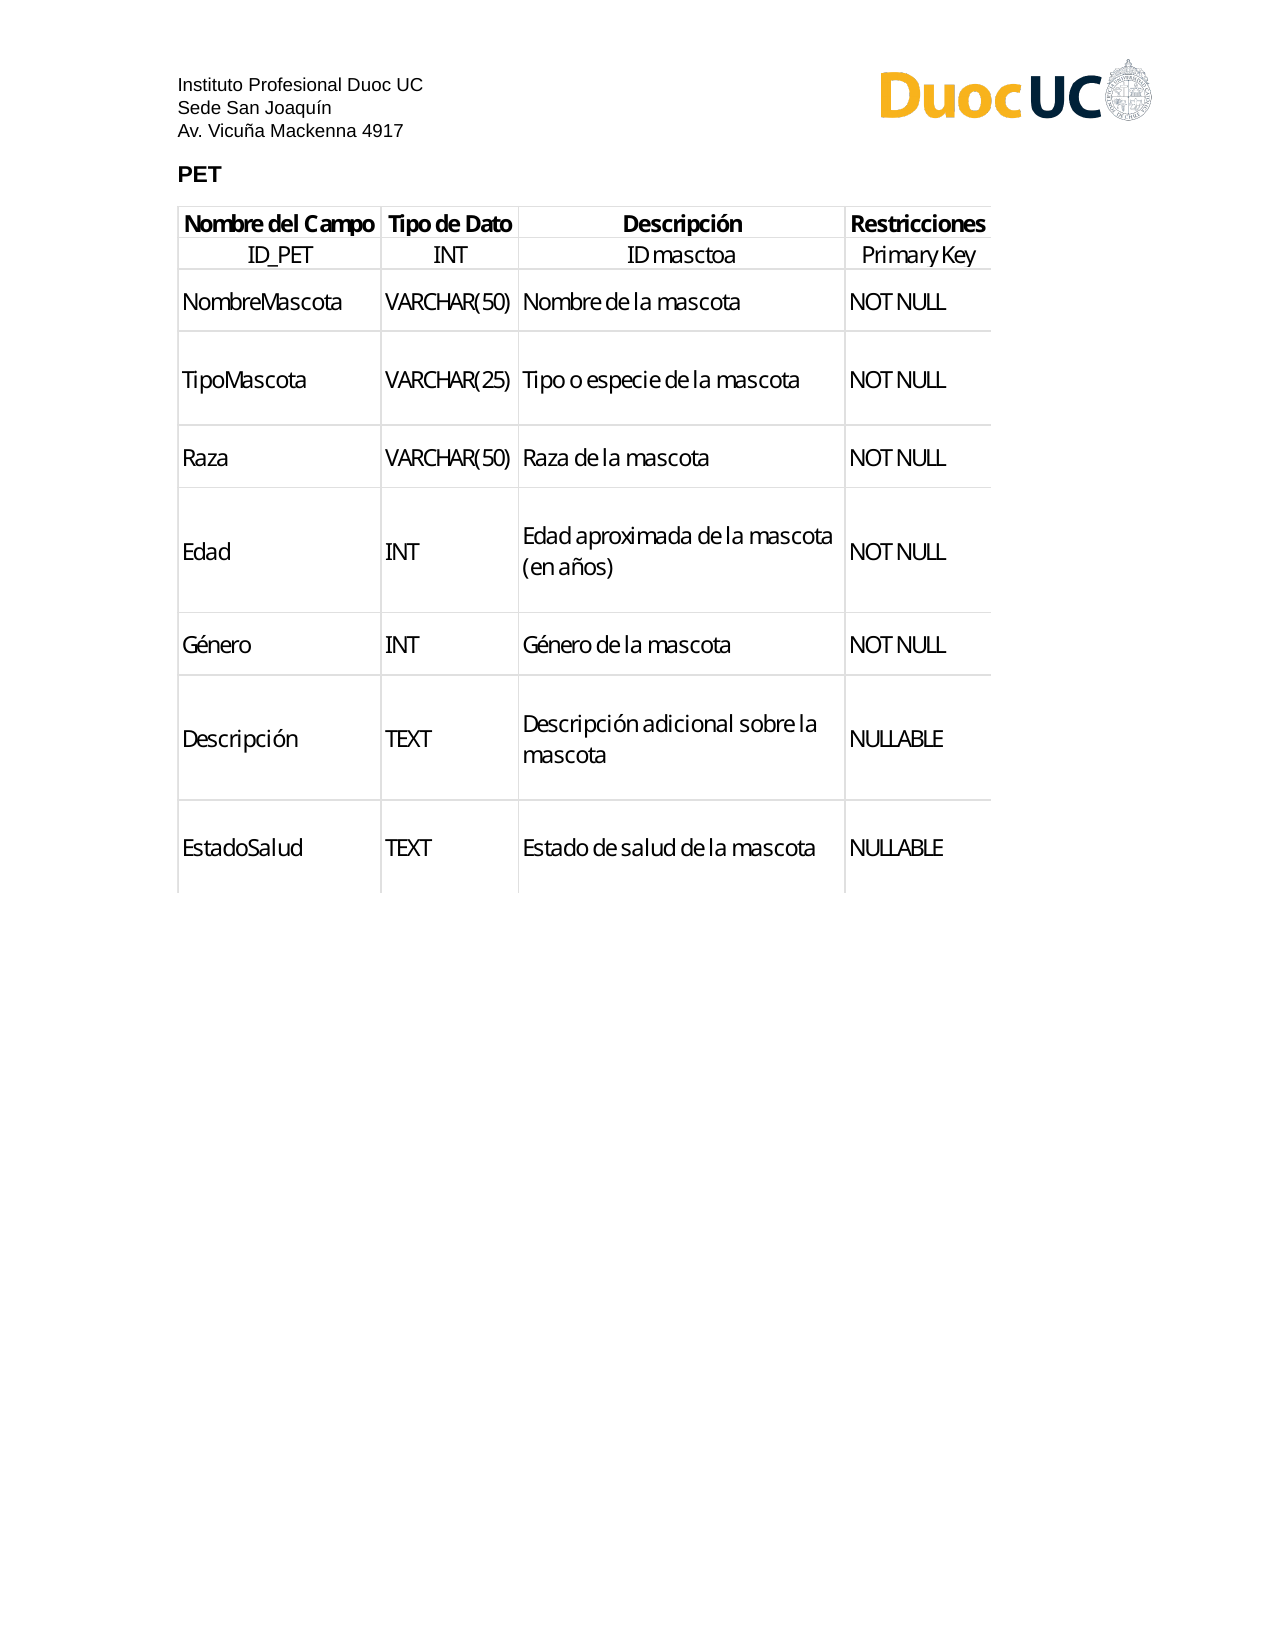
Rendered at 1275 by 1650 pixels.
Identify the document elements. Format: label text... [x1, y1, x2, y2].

text PET [177, 161, 1098, 187]
picture [877, 55, 1155, 124]
